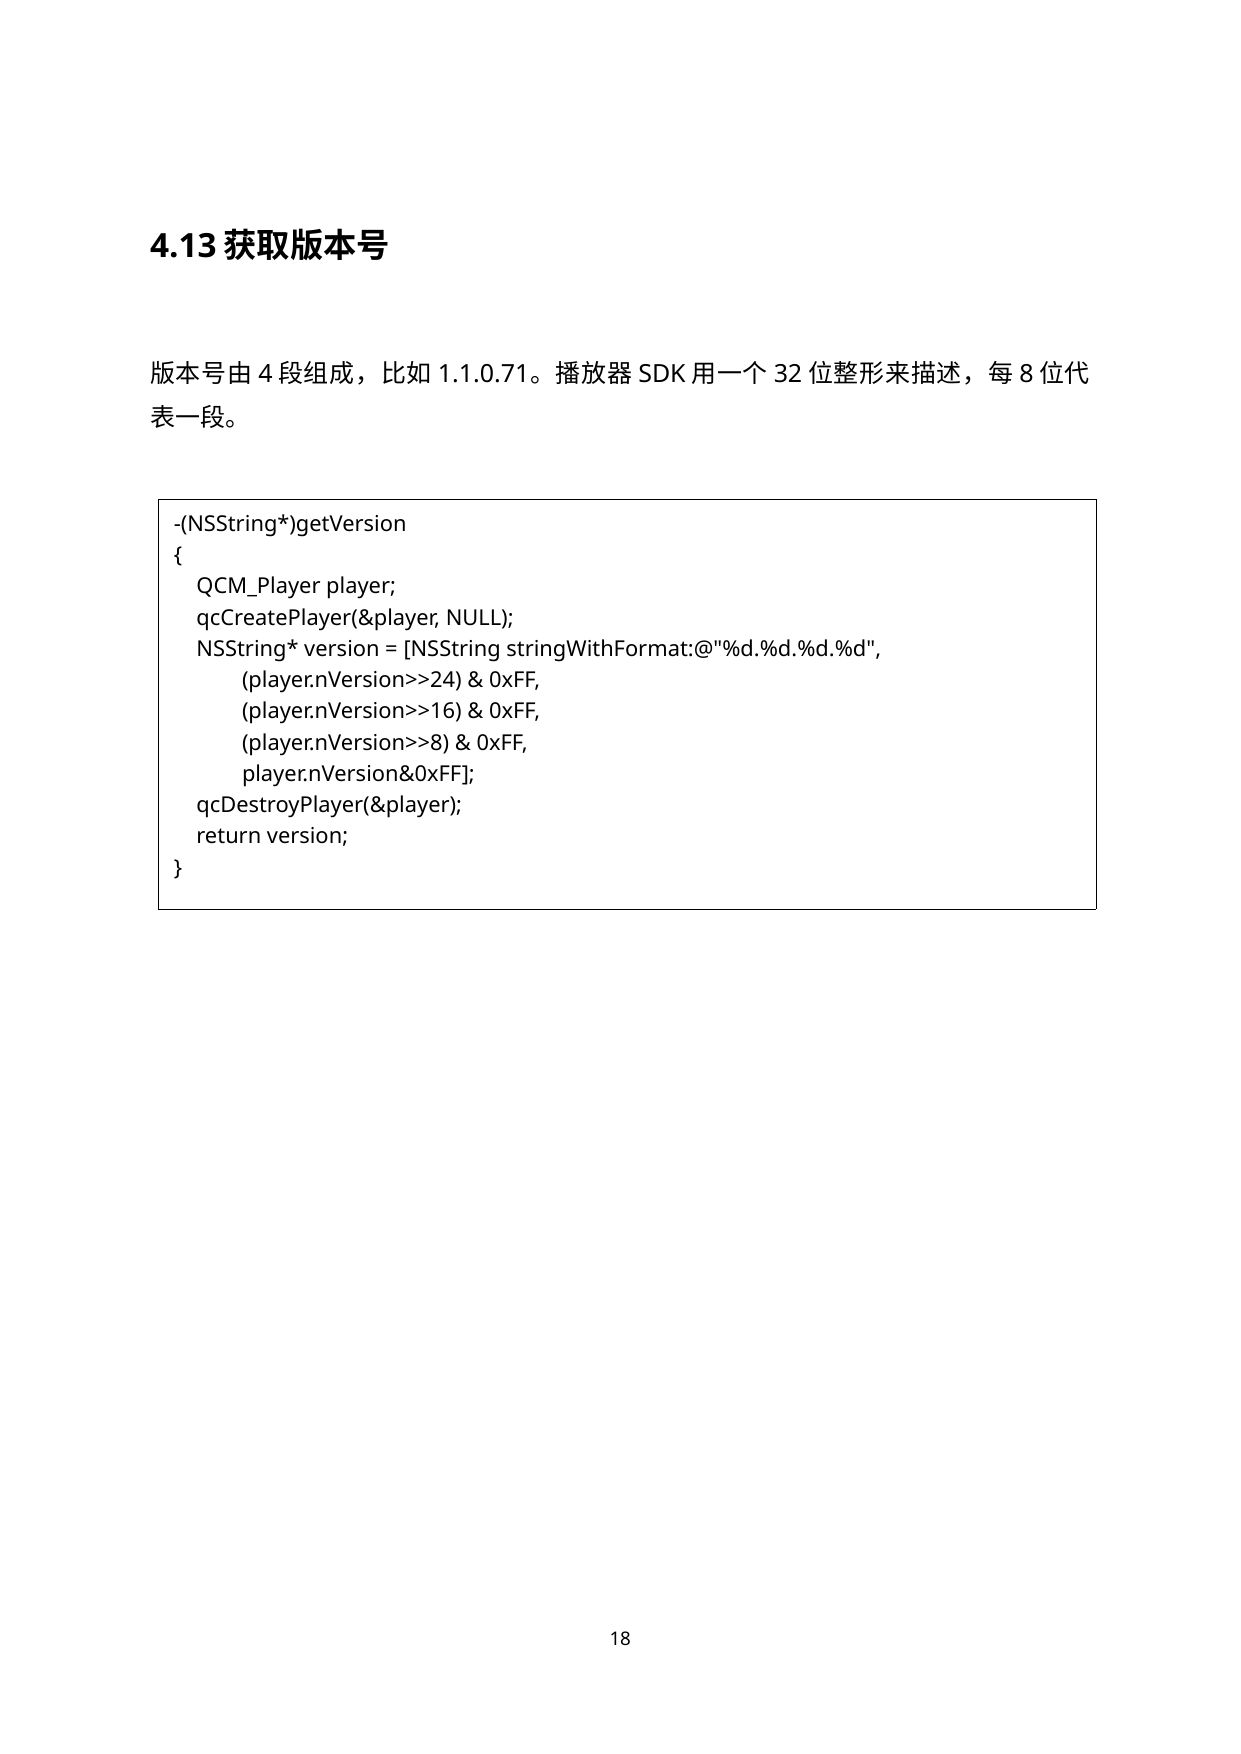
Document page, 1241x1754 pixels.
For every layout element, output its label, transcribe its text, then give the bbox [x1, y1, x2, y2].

subtitle 4.13获取版本号 [150, 199, 1090, 287]
text 版本号由4段组成，比如1.1.0.71。播放器SDK用一个32位整形来描述，每8位代表一段。 [150, 349, 1090, 438]
